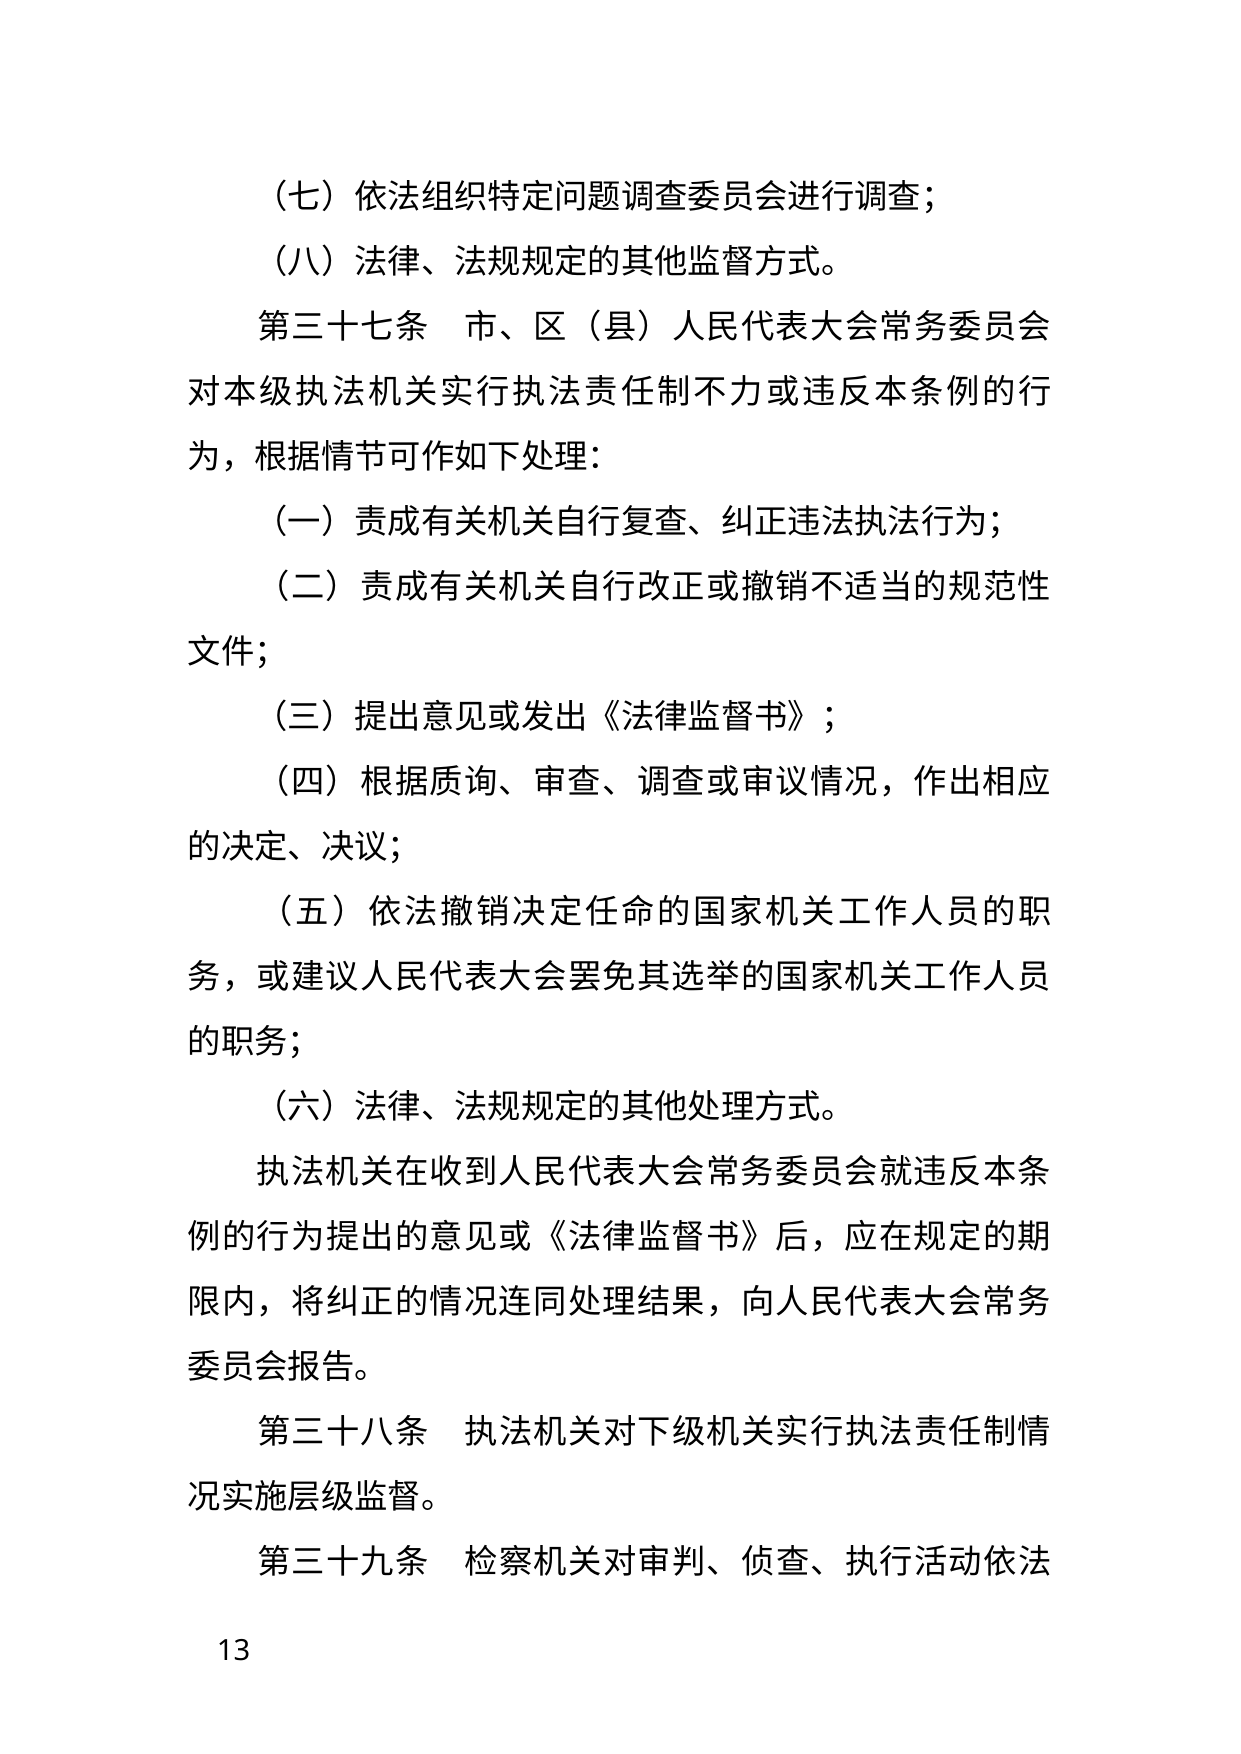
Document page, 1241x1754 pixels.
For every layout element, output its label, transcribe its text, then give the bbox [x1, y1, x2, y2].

text 执法机关在收到人民代表大会常务委员会就违反本条例的行为提出的意见或《法律监督书》后，应在规定的期限内，将纠正的情况连同处理结果，向人民代表大会常务委员会报告。 [187, 1137, 1053, 1397]
text （一）责成有关机关自行复查、纠正违法执法行为； [187, 487, 1053, 552]
text （八）法律、法规规定的其他监督方式。 [187, 227, 1053, 292]
text （三）提出意见或发出《法律监督书》； [187, 682, 1053, 747]
text （二）责成有关机关自行改正或撤销不适当的规范性文件； [187, 552, 1053, 682]
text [187, 1527, 1053, 1592]
text （七）依法组织特定问题调查委员会进行调查； [187, 162, 1053, 227]
text （四）根据质询、审查、调查或审议情况，作出相应的决定、决议； [187, 747, 1053, 877]
text 第三十八条 执法机关对下级机关实行执法责任制情况实施层级监督。 [187, 1397, 1053, 1527]
text 第三十七条 市、区（县）人民代表大会常务委员会对本级执法机关实行执法责任制不力或违反本条例的行为，根据情节可作如下处理： [187, 292, 1053, 487]
text （五）依法撤销决定任命的国家机关工作人员的职务，或建议人民代表大会罢免其选举的国家机关工作人员的职务； [187, 877, 1053, 1072]
text （六）法律、法规规定的其他处理方式。 [187, 1072, 1053, 1137]
